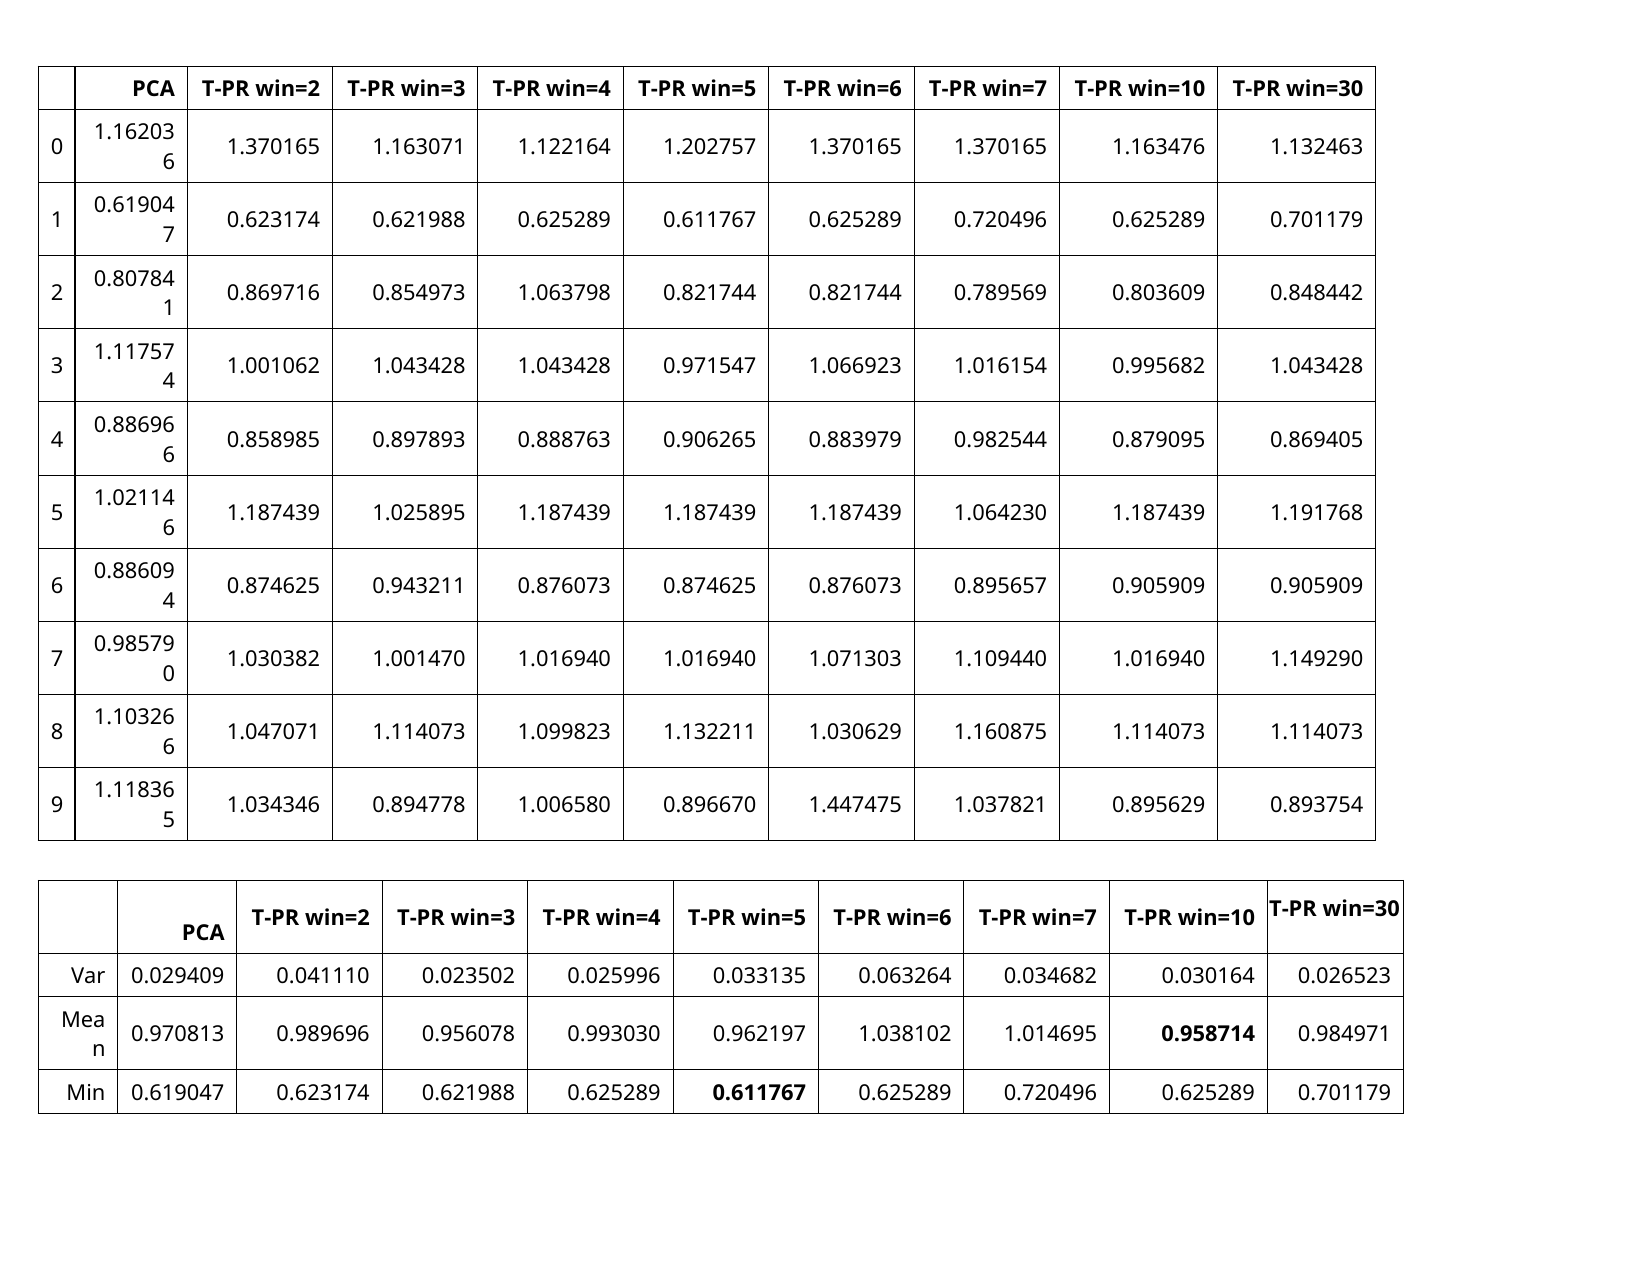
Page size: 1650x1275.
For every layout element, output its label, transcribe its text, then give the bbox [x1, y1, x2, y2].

table_cell 1.030382 [188, 622, 332, 694]
table_cell 1.071303 [769, 622, 914, 694]
table_cell 0.905909 [1060, 549, 1217, 621]
table_cell 4 [39, 402, 74, 474]
table_cell 0.995682 [1060, 329, 1217, 401]
table_cell 0.956078 [383, 997, 527, 1069]
table_cell 0.033135 [674, 954, 818, 996]
table_cell 0.879095 [1060, 402, 1217, 474]
table_cell 1.163476 [1060, 110, 1217, 182]
table_cell 1.047071 [188, 695, 332, 767]
table_header PCA [118, 881, 236, 953]
table_cell 0.023502 [383, 954, 527, 996]
table_cell 0.625289 [528, 1070, 673, 1113]
table_cell 0.803609 [1060, 256, 1217, 328]
table_cell 0.025996 [528, 954, 673, 996]
table_cell 1 [39, 183, 74, 255]
table_cell 1.447475 [769, 768, 914, 840]
table_cell 0.905909 [1218, 549, 1375, 621]
table_cell 0 [39, 110, 74, 182]
table_cell 1.191768 [1218, 476, 1375, 548]
table_cell 1.103266 [76, 695, 187, 767]
table_cell 8 [39, 695, 74, 767]
table_header T-PR win=2 [188, 67, 332, 109]
table_cell 1.187439 [624, 476, 768, 548]
table_cell 1.043428 [1218, 329, 1375, 401]
table_header T-PR win=7 [964, 881, 1109, 953]
table_cell 1.114073 [1218, 695, 1375, 767]
table_cell Min [39, 1070, 117, 1113]
table_header T-PR win=30 [1268, 881, 1403, 953]
table_cell 1.006580 [478, 768, 623, 840]
table_cell 1.016940 [1060, 622, 1217, 694]
table_cell 1.370165 [915, 110, 1059, 182]
table_cell 0.701179 [1268, 1070, 1403, 1113]
table_cell 0.625289 [1110, 1070, 1267, 1113]
table_cell 1.370165 [769, 110, 914, 182]
table_cell 0.623174 [188, 183, 332, 255]
table_cell 1.370165 [188, 110, 332, 182]
table_cell 0.886094 [76, 549, 187, 621]
table_cell 0.888763 [478, 402, 623, 474]
table_cell 0.848442 [1218, 256, 1375, 328]
table_cell 1.016940 [624, 622, 768, 694]
table_cell 1.030629 [769, 695, 914, 767]
table_cell 1.037821 [915, 768, 1059, 840]
table_cell 0.807841 [76, 256, 187, 328]
table_cell 0.993030 [528, 997, 673, 1069]
table_header T-PR win=10 [1060, 67, 1217, 109]
table_cell 1.038102 [819, 997, 963, 1069]
table_cell 1.109440 [915, 622, 1059, 694]
table_cell Var [39, 954, 117, 996]
table_cell 1.064230 [915, 476, 1059, 548]
table_header T-PR win=6 [819, 881, 963, 953]
table_cell 0.906265 [624, 402, 768, 474]
table_header T-PR win=5 [674, 881, 818, 953]
table_cell 1.162036 [76, 110, 187, 182]
table_cell 1.001470 [333, 622, 477, 694]
table_cell 0.876073 [769, 549, 914, 621]
table_cell 0.984971 [1268, 997, 1403, 1069]
table_cell 0.982544 [915, 402, 1059, 474]
table_cell 0.962197 [674, 997, 818, 1069]
table_cell 0.026523 [1268, 954, 1403, 996]
table_header PCA [76, 67, 187, 109]
table_cell 1.063798 [478, 256, 623, 328]
table_cell 0.893754 [1218, 768, 1375, 840]
table_cell 1.160875 [915, 695, 1059, 767]
table_cell 0.029409 [118, 954, 236, 996]
table_cell 0.625289 [1060, 183, 1217, 255]
table_cell 0.874625 [188, 549, 332, 621]
table_cell 0.619047 [118, 1070, 236, 1113]
table_cell 0.041110 [237, 954, 382, 996]
table_cell 1.016154 [915, 329, 1059, 401]
table_cell 1.114073 [333, 695, 477, 767]
table_cell 1.132211 [624, 695, 768, 767]
table_cell 1.187439 [478, 476, 623, 548]
table_cell 0.034682 [964, 954, 1109, 996]
table_cell 0.720496 [915, 183, 1059, 255]
table_cell 0.821744 [769, 256, 914, 328]
table_header T-PR win=7 [915, 67, 1059, 109]
table_cell 0.858985 [188, 402, 332, 474]
table_header T-PR win=30 [1218, 67, 1375, 109]
table_cell 1.043428 [478, 329, 623, 401]
table_cell 0.943211 [333, 549, 477, 621]
table_cell 0.895629 [1060, 768, 1217, 840]
table_cell 1.149290 [1218, 622, 1375, 694]
table_cell 1.163071 [333, 110, 477, 182]
table_cell 0.989696 [237, 997, 382, 1069]
table_header T-PR win=10 [1110, 881, 1267, 953]
table_header T-PR win=3 [383, 881, 527, 953]
table_cell 0.621988 [383, 1070, 527, 1113]
table_cell 0.883979 [769, 402, 914, 474]
table_cell 0.985790 [76, 622, 187, 694]
table_cell 0.030164 [1110, 954, 1267, 996]
table_cell 0.623174 [237, 1070, 382, 1113]
table_cell 2 [39, 256, 74, 328]
table_header T-PR win=4 [528, 881, 673, 953]
table_cell 1.187439 [1060, 476, 1217, 548]
table_cell 1.202757 [624, 110, 768, 182]
table_cell 0.701179 [1218, 183, 1375, 255]
table_cell 0.896670 [624, 768, 768, 840]
table_cell 0.625289 [478, 183, 623, 255]
table_cell 1.001062 [188, 329, 332, 401]
table_header [39, 67, 74, 109]
table_cell 0.621988 [333, 183, 477, 255]
table_cell 0.869405 [1218, 402, 1375, 474]
table_cell 0.894778 [333, 768, 477, 840]
table_header T-PR win=4 [478, 67, 623, 109]
table_header T-PR win=3 [333, 67, 477, 109]
table_cell 1.187439 [769, 476, 914, 548]
table_cell 0.897893 [333, 402, 477, 474]
table_cell 1.021146 [76, 476, 187, 548]
table_cell 0.063264 [819, 954, 963, 996]
table_cell 0.821744 [624, 256, 768, 328]
table_cell 0.970813 [118, 997, 236, 1069]
table_cell 0.869716 [188, 256, 332, 328]
table_cell 5 [39, 476, 74, 548]
table_cell 1.187439 [188, 476, 332, 548]
table_cell 0.874625 [624, 549, 768, 621]
table_cell 9 [39, 768, 74, 840]
table_cell 0.720496 [964, 1070, 1109, 1113]
table_cell 0.619047 [76, 183, 187, 255]
table_cell 0.625289 [819, 1070, 963, 1113]
table_cell 0.625289 [769, 183, 914, 255]
table_cell 1.118365 [76, 768, 187, 840]
table_cell 0.971547 [624, 329, 768, 401]
table_cell 1.014695 [964, 997, 1109, 1069]
table_cell 0.886966 [76, 402, 187, 474]
table_cell 0.611767 [674, 1070, 818, 1113]
table_cell 1.025895 [333, 476, 477, 548]
table_cell 1.114073 [1060, 695, 1217, 767]
table_cell 0.854973 [333, 256, 477, 328]
table_header T-PR win=6 [769, 67, 914, 109]
table_cell 0.789569 [915, 256, 1059, 328]
table_cell 0.611767 [624, 183, 768, 255]
table_cell 1.043428 [333, 329, 477, 401]
table_cell 0.895657 [915, 549, 1059, 621]
table_cell 1.122164 [478, 110, 623, 182]
table_header [39, 881, 117, 953]
table_cell 0.958714 [1110, 997, 1267, 1069]
table_cell 3 [39, 329, 74, 401]
table_cell 1.066923 [769, 329, 914, 401]
table_cell 1.117574 [76, 329, 187, 401]
table_header T-PR win=5 [624, 67, 768, 109]
table_cell 1.016940 [478, 622, 623, 694]
table_cell 6 [39, 549, 74, 621]
table_cell Mean [39, 997, 117, 1069]
table_cell 1.132463 [1218, 110, 1375, 182]
table_cell 0.876073 [478, 549, 623, 621]
table_cell 1.099823 [478, 695, 623, 767]
table_cell 7 [39, 622, 74, 694]
table_cell 1.034346 [188, 768, 332, 840]
table_header T-PR win=2 [237, 881, 382, 953]
